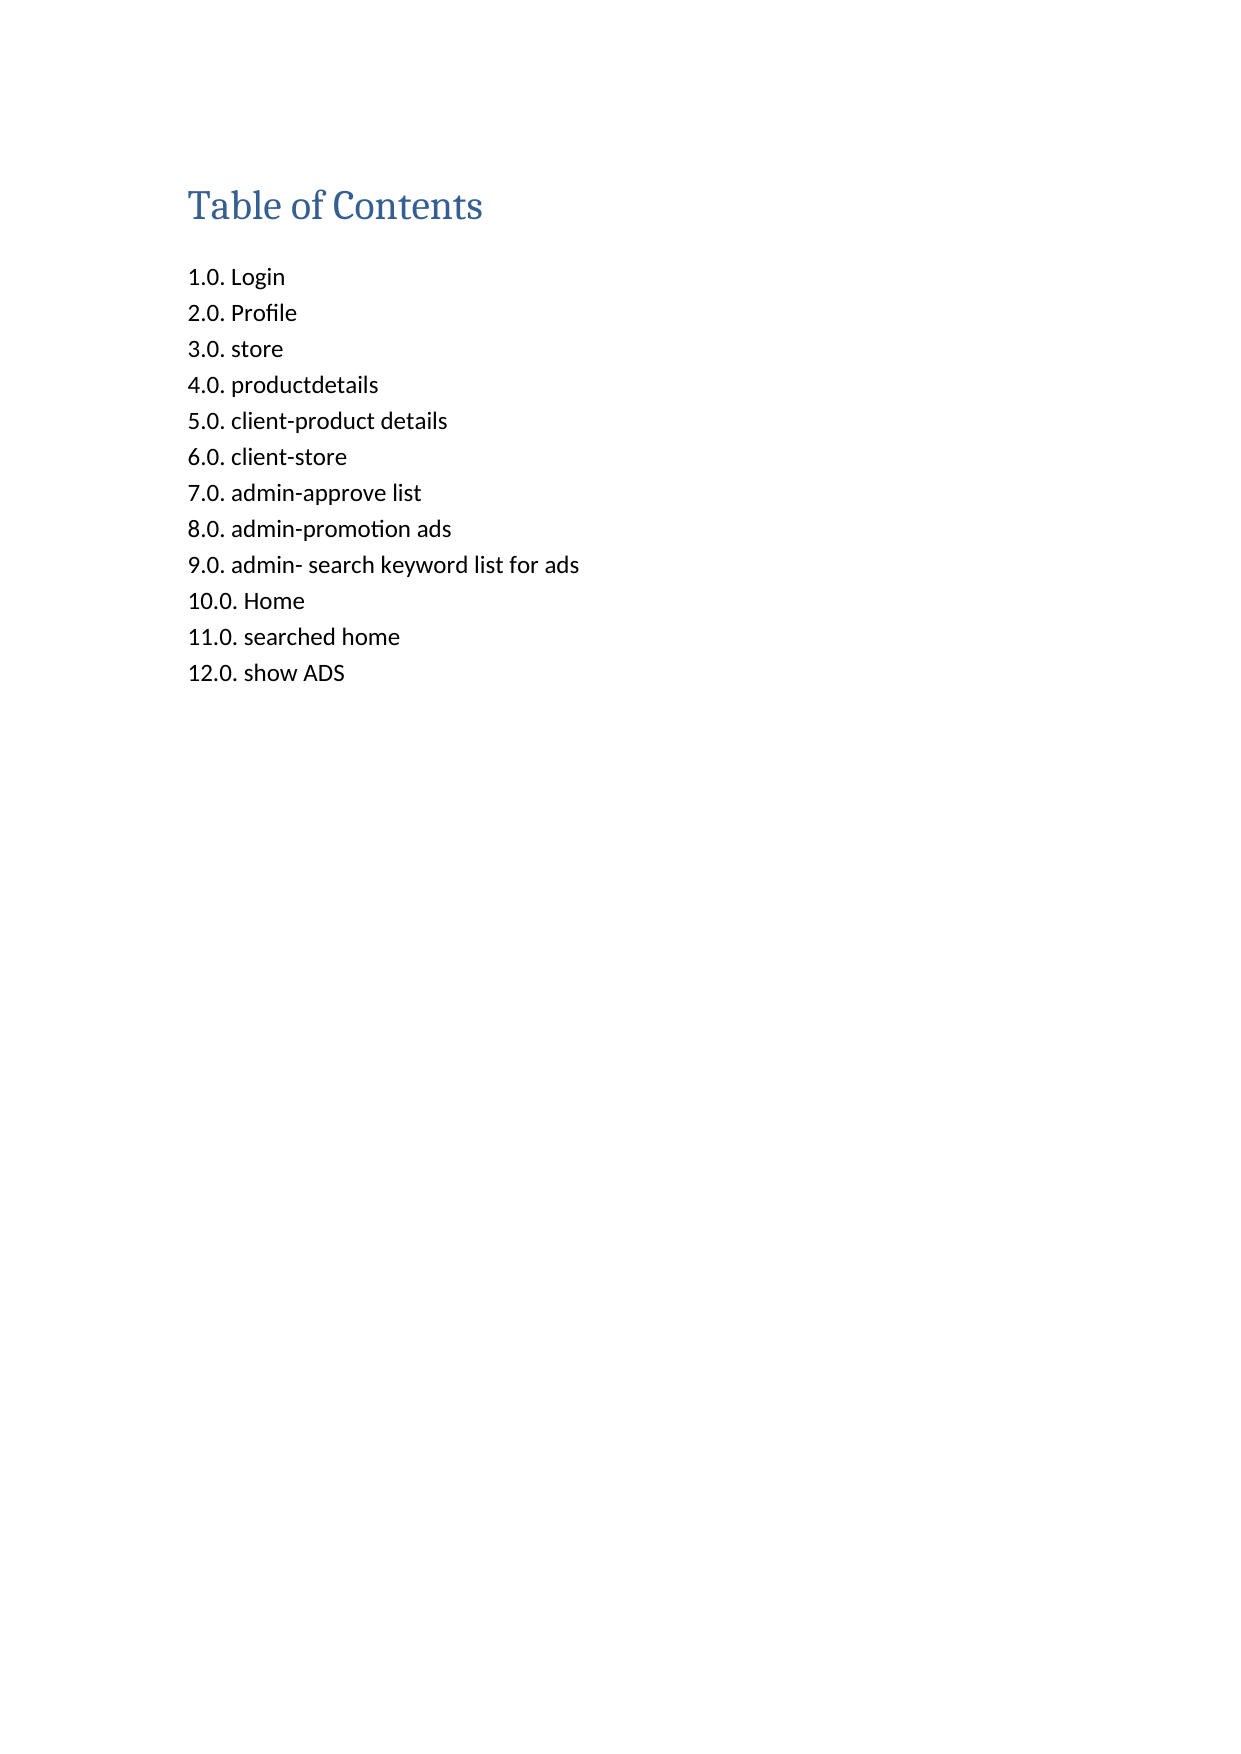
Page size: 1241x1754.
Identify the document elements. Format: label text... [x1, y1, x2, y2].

text 1.0. Login [187, 273, 257, 288]
text 1.0. Login [258, 273, 1053, 288]
text 5.0. client-product details [298, 417, 1053, 432]
text 8.0. admin-promotion ads [187, 525, 304, 540]
text 4.0. productdetails [235, 381, 1053, 396]
text 9.0. admin- search keyword list for ads [187, 561, 409, 576]
text 7.0. admin-approve list [187, 489, 316, 504]
text 10.0. Home [187, 597, 1053, 612]
text 11.0. searched home [187, 633, 1053, 648]
text 7.0. admin-approve list [331, 489, 1053, 504]
subtitle Table of Contents [187, 200, 1053, 224]
text 3.0. store [187, 345, 1053, 360]
text 8.0. admin-promotion ads [306, 525, 1053, 540]
text 2.0. Profile [187, 309, 1053, 324]
text 9.0. admin- search keyword list for ads [409, 561, 1053, 576]
text 6.0. client-store [187, 453, 1053, 468]
text 5.0. client-product details [187, 417, 296, 432]
text 12.0. show ADS [187, 669, 1053, 684]
